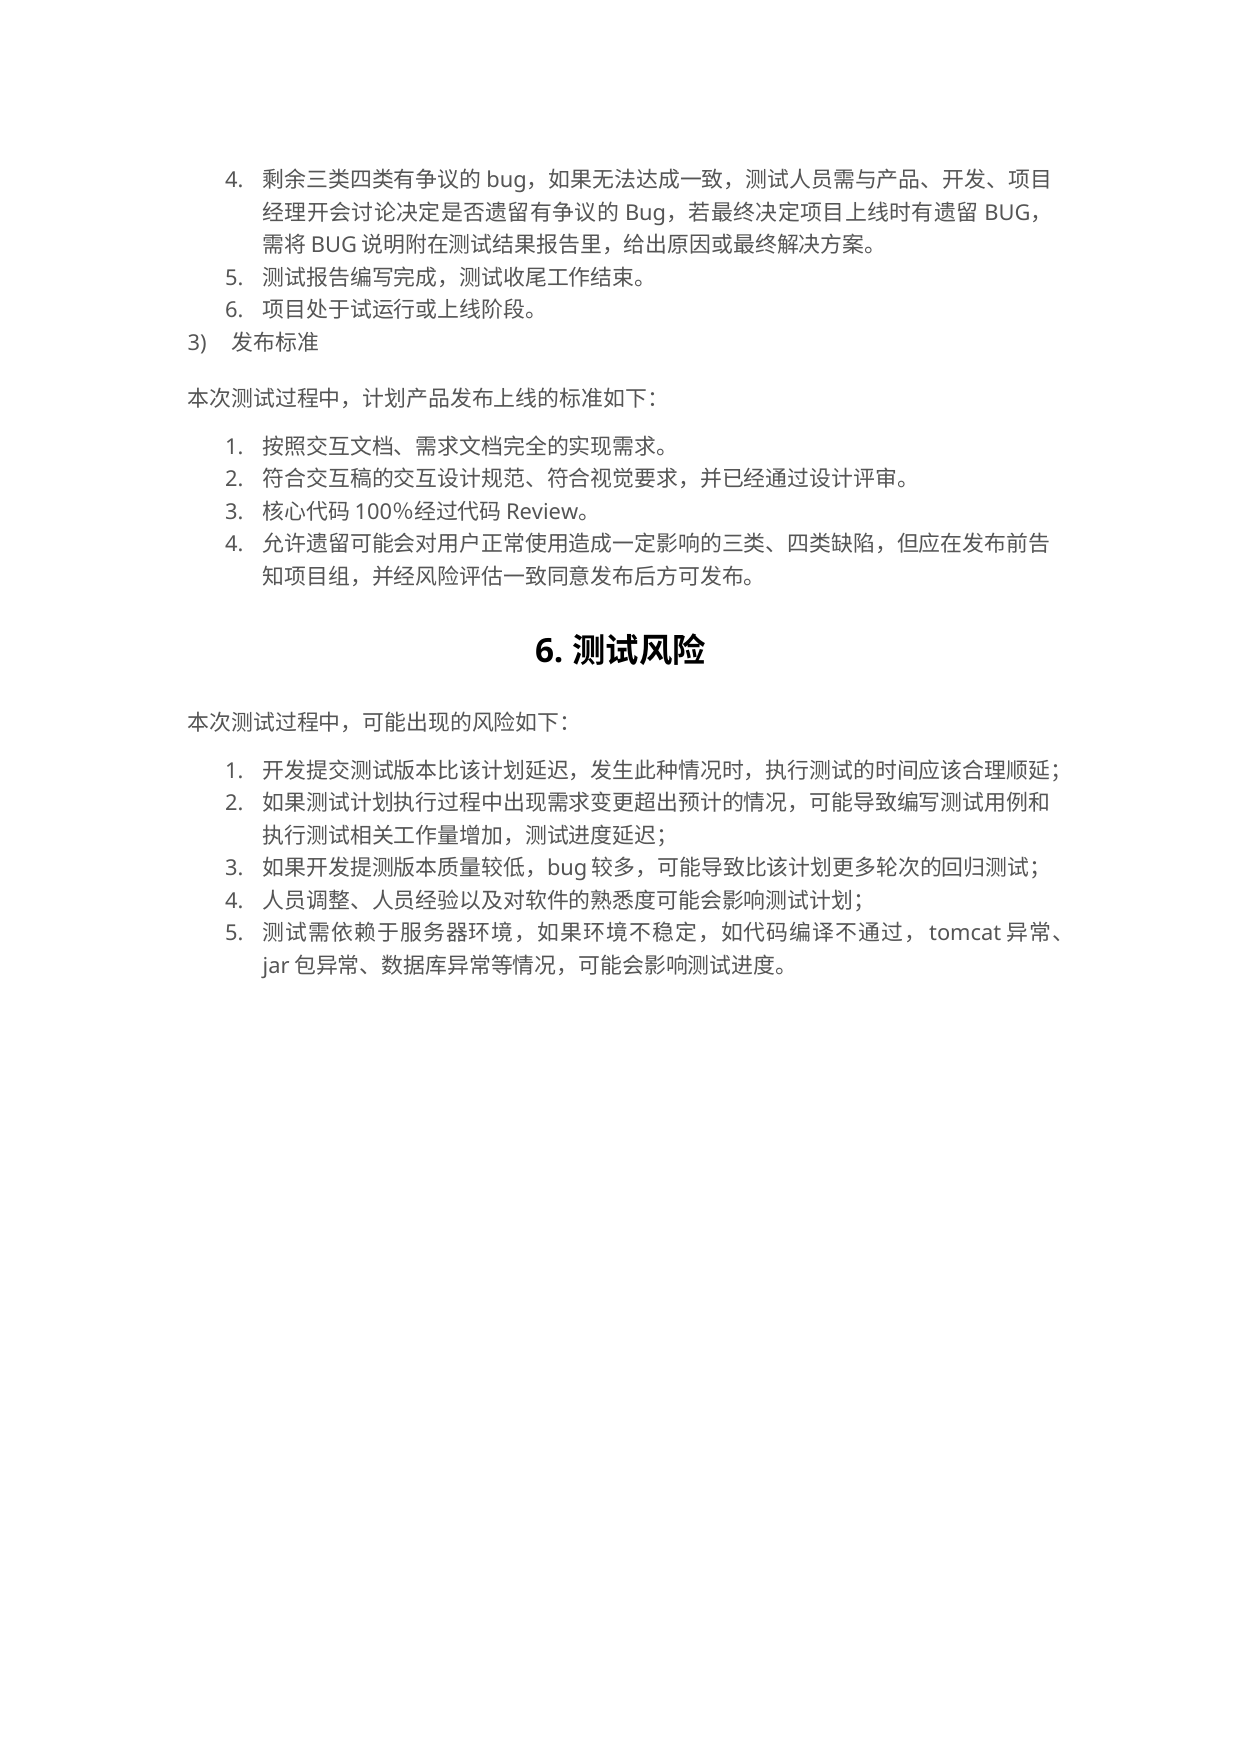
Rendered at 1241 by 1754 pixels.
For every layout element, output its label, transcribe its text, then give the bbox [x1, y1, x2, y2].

list 核心代码100％经过代码Review。 [225, 493, 1053, 526]
list 项目处于试运行或上线阶段。 [225, 292, 1053, 324]
list 符合交互稿的交互设计规范、符合视觉要求，并已经通过设计评审。 [225, 461, 1053, 493]
list 人员调整、人员经验以及对软件的熟悉度可能会影响测试计划； [225, 883, 1053, 915]
list 发布标准 [187, 324, 1053, 357]
list 剩余三类四类有争议的bug，如果无法达成一致，测试人员需与产品、开发、项目经理开会讨论决定是否遗留有争议的Bug，若最终决定项目上线时有遗留BUG，需将BUG说明附在测试结果报告里，给出原因或最终解决方案。 [225, 162, 1053, 259]
list 允许遗留可能会对用户正常使用造成一定影响的三类、四类缺陷，但应在发布前告知项目组，并经风险评估一致同意发布后方可发布。 [225, 526, 1053, 591]
list 按照交互文档、需求文档完全的实现需求。 [225, 428, 1053, 461]
text 本次测试过程中，可能出现的风险如下： [187, 704, 1053, 737]
list 开发提交测试版本比该计划延迟，发生此种情况时，执行测试的时间应该合理顺延； [225, 753, 1053, 785]
title 测试风险 [187, 616, 1053, 681]
list 测试报告编写完成，测试收尾工作结束。 [225, 259, 1053, 292]
text 本次测试过程中，计划产品发布上线的标准如下： [187, 380, 1053, 413]
list 如果测试计划执行过程中出现需求变更超出预计的情况，可能导致编写测试用例和执行测试相关工作量增加，测试进度延迟； [225, 785, 1053, 850]
list 如果开发提测版本质量较低，bug较多，可能导致比该计划更多轮次的回归测试； [225, 850, 1053, 883]
list 测试需依赖于服务器环境，如果环境不稳定，如代码编译不通过，tomcat异常、jar包异常、数据库异常等情况，可能会影响测试进度。 [225, 915, 1053, 980]
